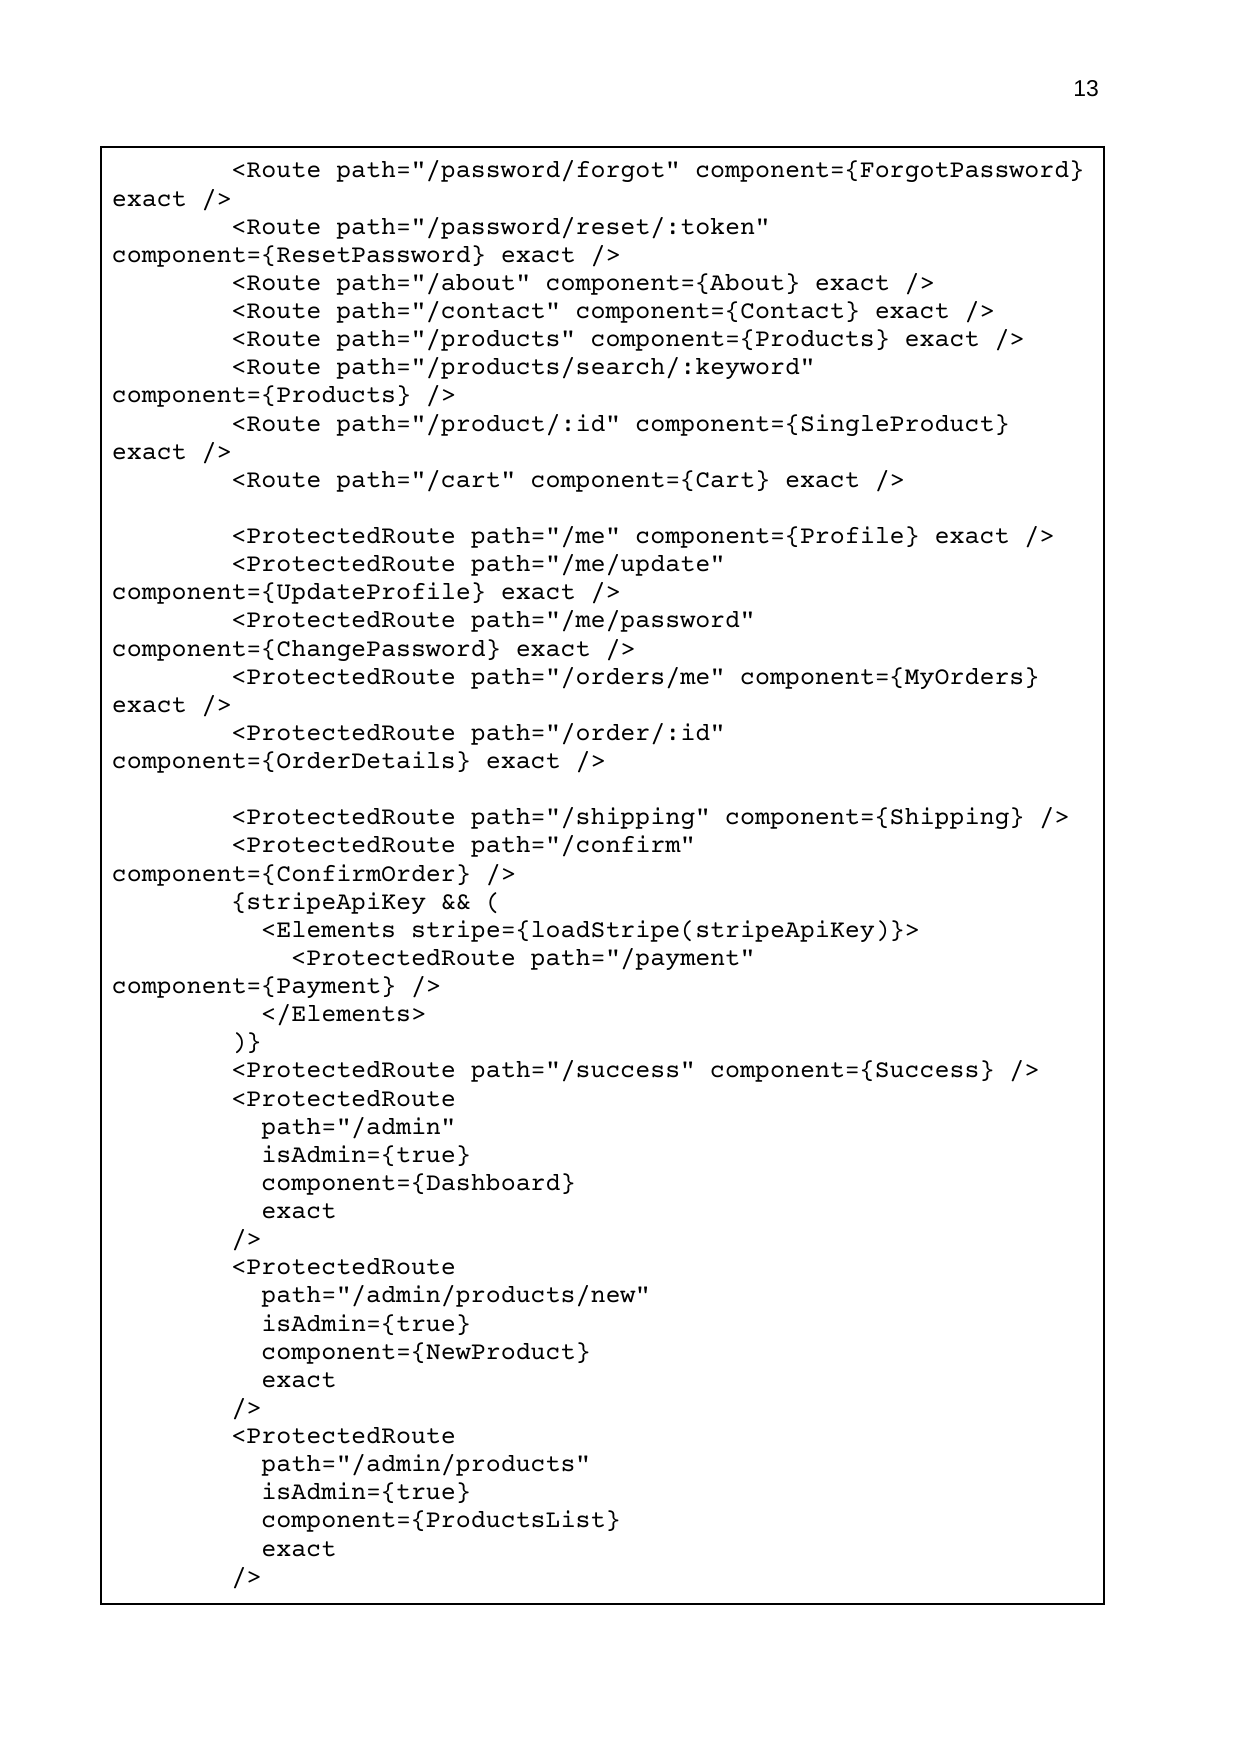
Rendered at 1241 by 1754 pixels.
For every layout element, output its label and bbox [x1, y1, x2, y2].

table_header [102, 148, 1103, 1603]
